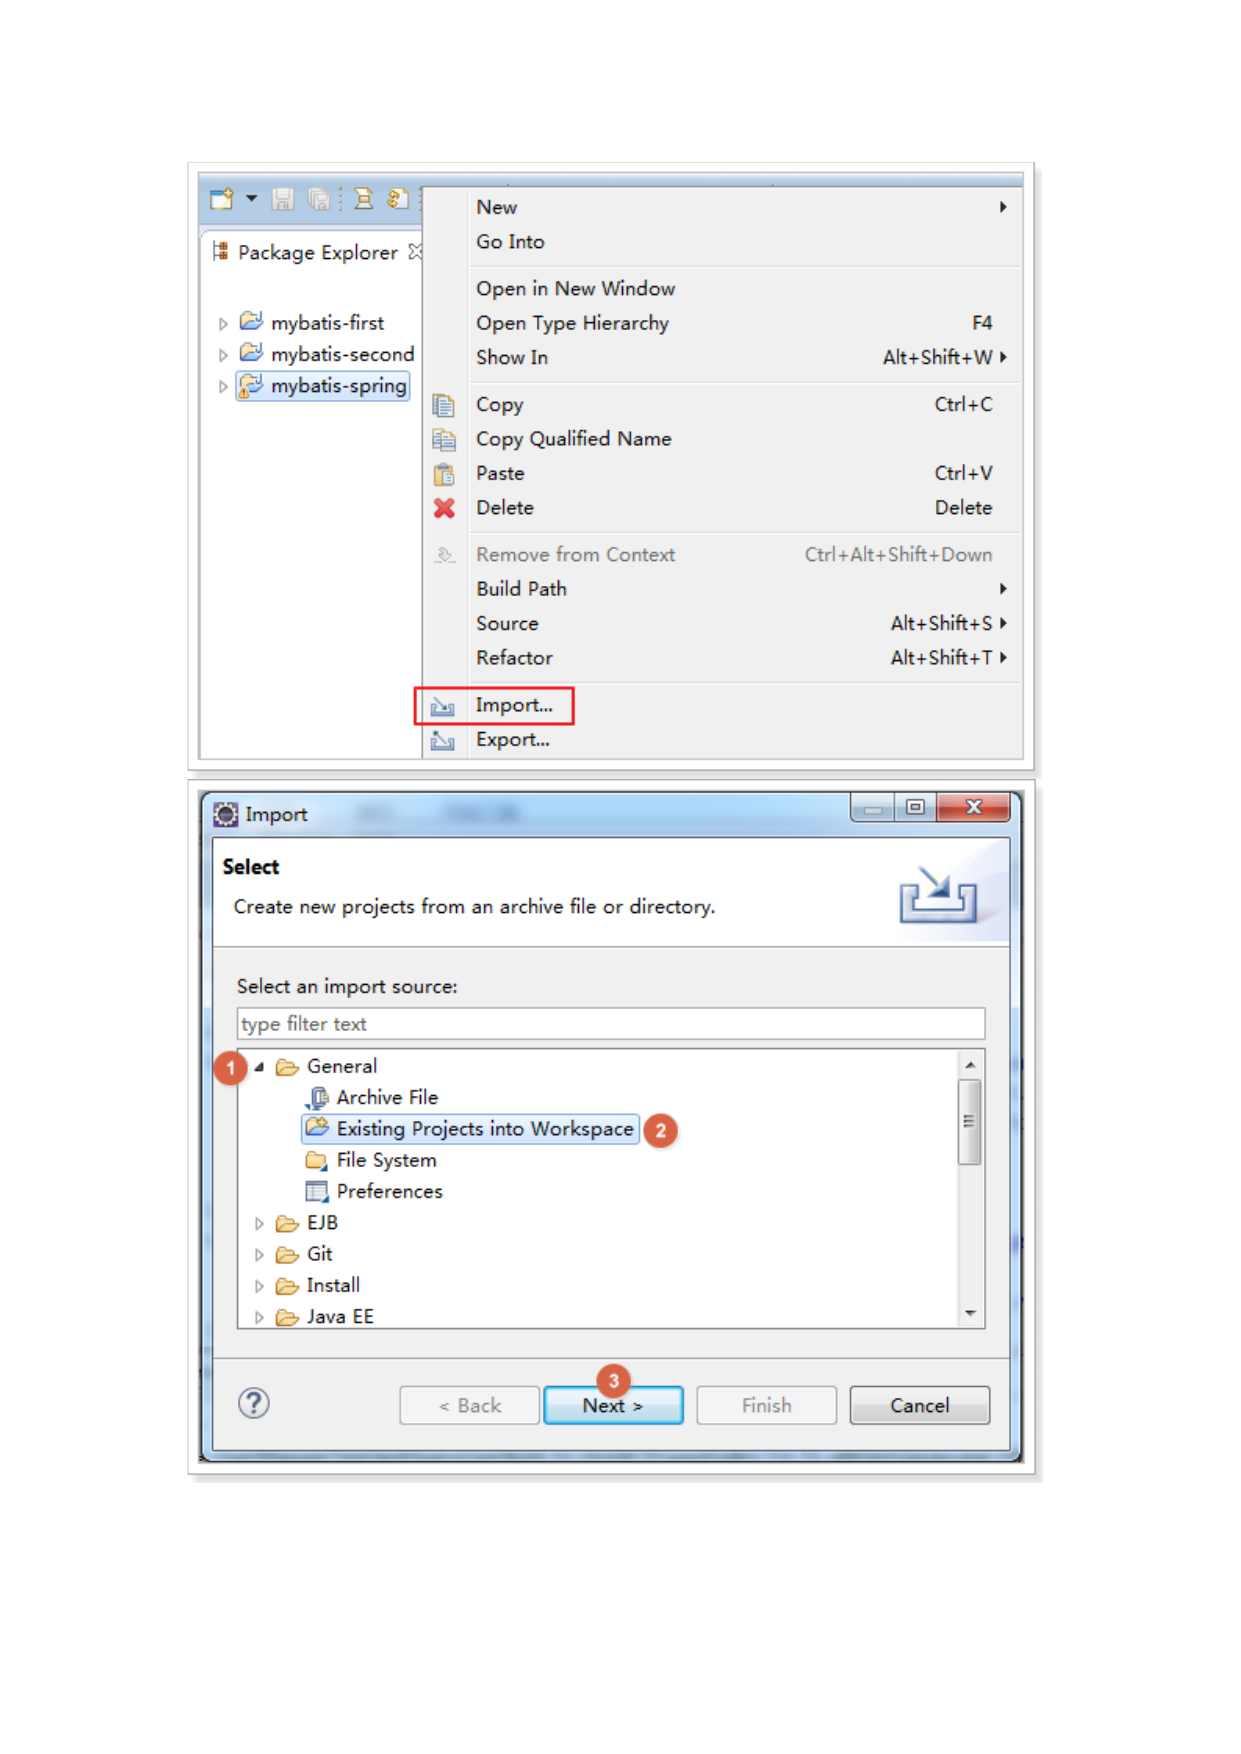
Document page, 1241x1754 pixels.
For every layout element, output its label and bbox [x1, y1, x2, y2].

picture [187, 162, 1044, 1483]
